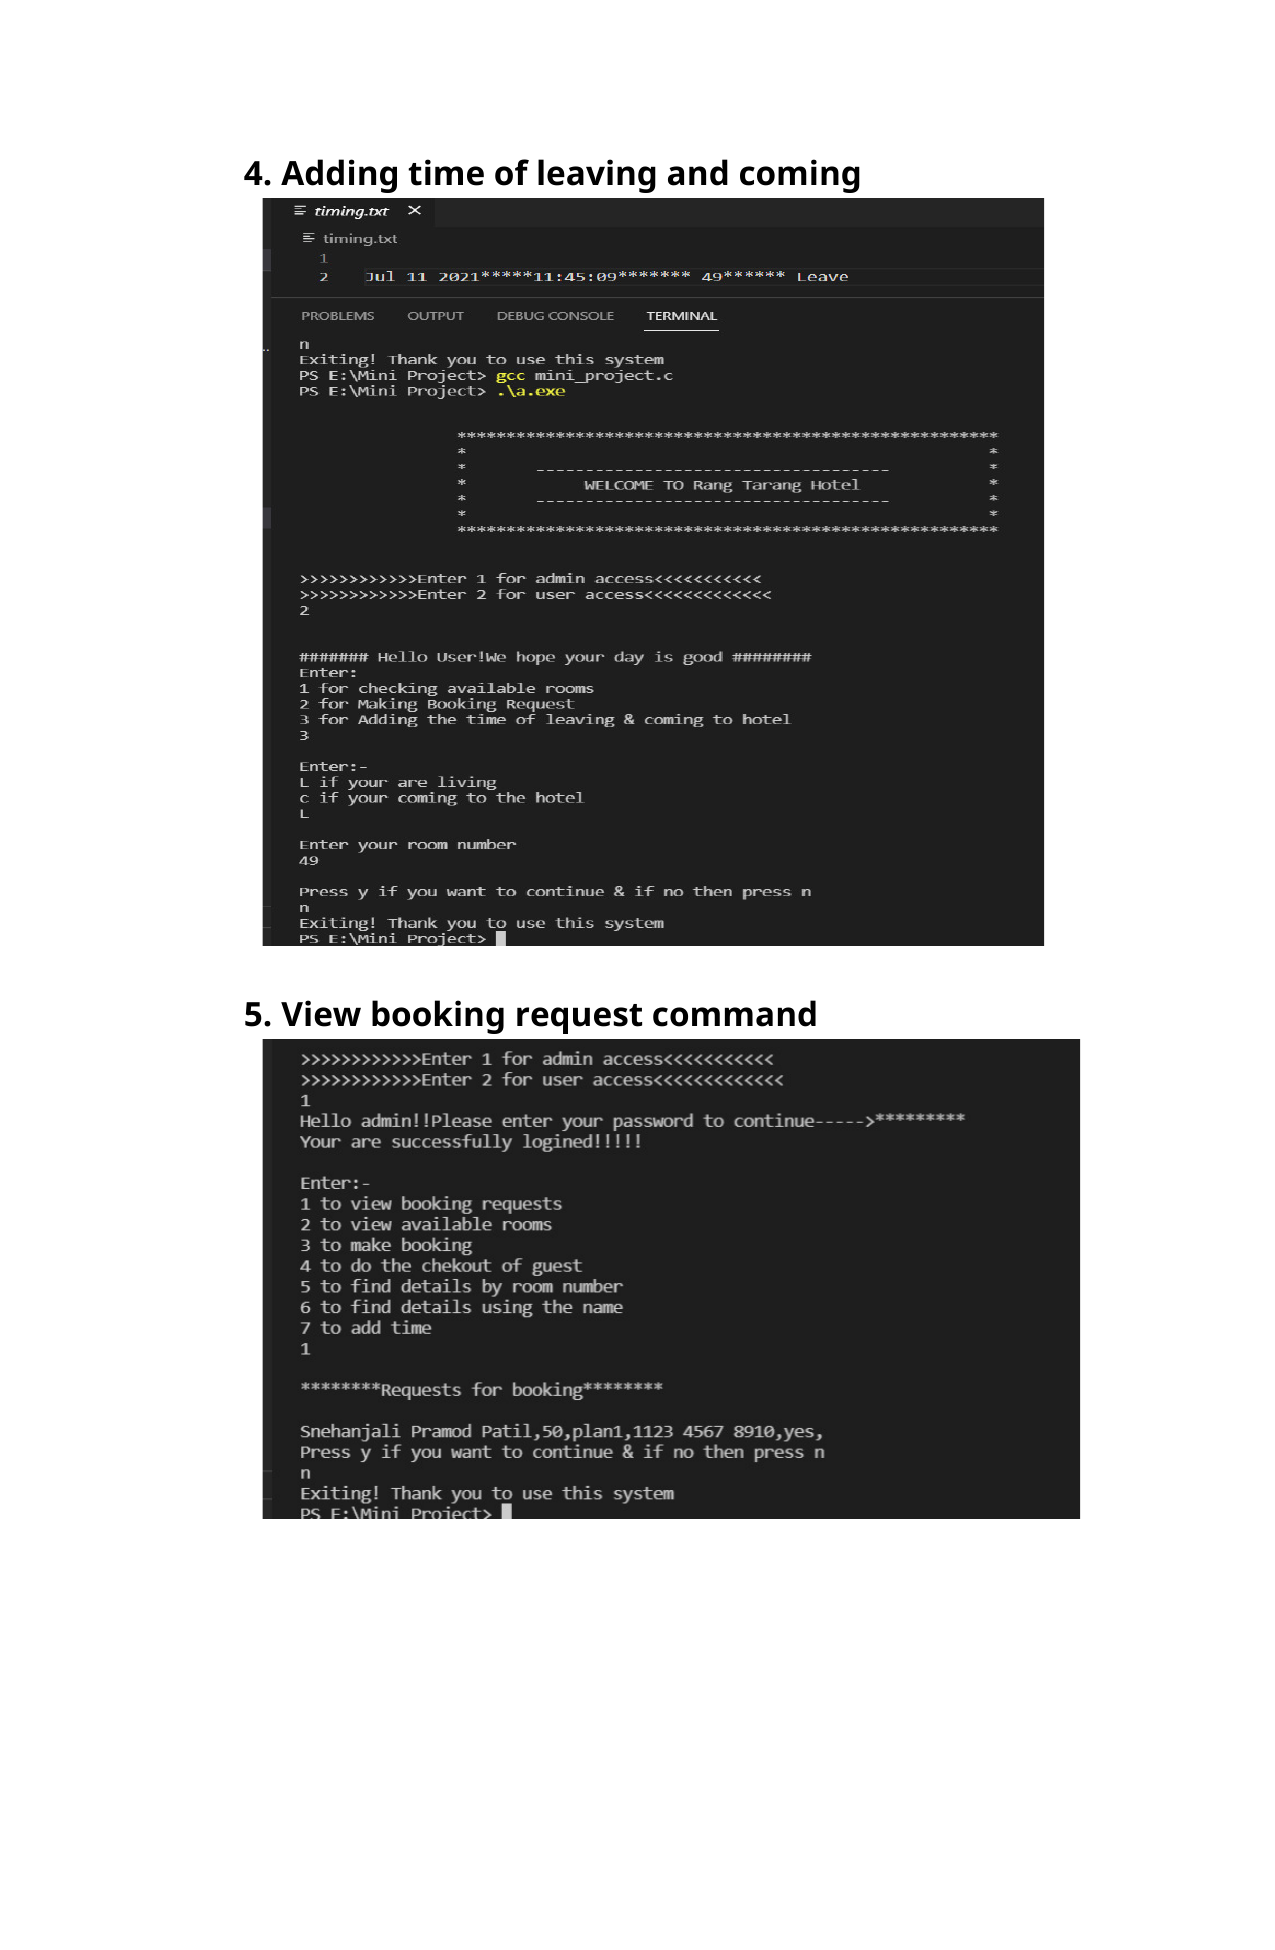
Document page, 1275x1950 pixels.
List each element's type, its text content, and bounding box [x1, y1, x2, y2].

list Adding time of leaving and coming [244, 150, 1125, 195]
list View booking request command [244, 991, 1125, 1036]
picture [262, 1039, 1080, 1519]
picture [262, 198, 1045, 946]
